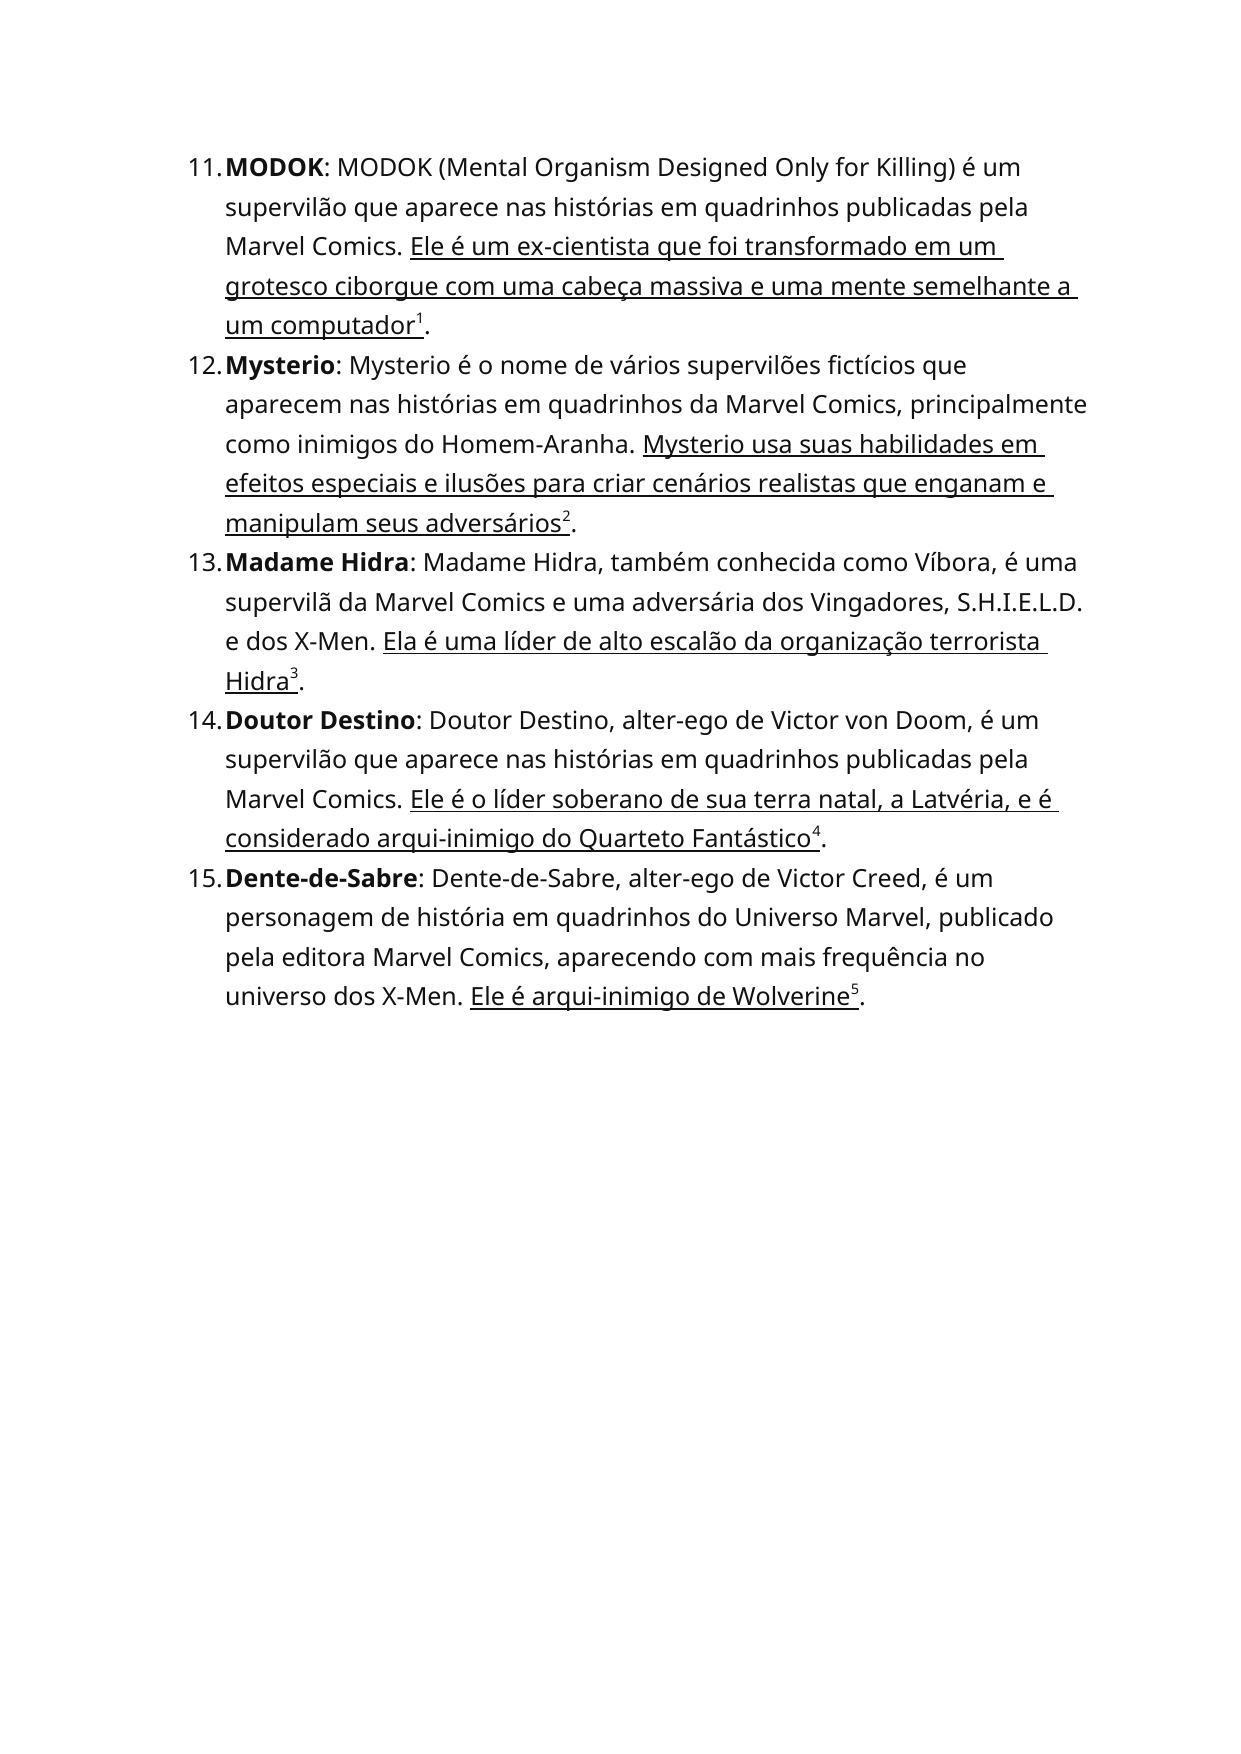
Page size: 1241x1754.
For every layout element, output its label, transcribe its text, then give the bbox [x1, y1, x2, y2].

list Madame Hidra: Madame Hidra, também conhecida como Víbora, é uma supervilã da Marvel Comics e uma adversária dos Vingadores, S.H.I.E.L.D. e dos X-Men. Ela é uma líder de alto escalão da organização terrorista Hidra3. [187, 545, 1090, 697]
list MODOK: MODOK (Mental Organism Designed Only for Killing) é um supervilão que aparece nas histórias em quadrinhos publicadas pela Marvel Comics. Ele é um ex-cientista que foi transformado em um grotesco ciborgue com uma cabeça massiva e uma mente semelhante a um computador1. [187, 150, 1090, 342]
list Dente-de-Sabre: Dente-de-Sabre, alter-ego de Victor Creed, é um personagem de história em quadrinhos do Universo Marvel, publicado pela editora Marvel Comics, aparecendo com mais frequência no universo dos X-Men. Ele é arqui-inimigo de Wolverine5. [187, 861, 1090, 1013]
list Doutor Destino: Doutor Destino, alter-ego de Victor von Doom, é um supervilão que aparece nas histórias em quadrinhos publicadas pela Marvel Comics. Ele é o líder soberano de sua terra natal, a Latvéria, e é considerado arqui-inimigo do Quarteto Fantástico4. [187, 703, 1090, 855]
list Mysterio: Mysterio é o nome de vários supervilões fictícios que aparecem nas histórias em quadrinhos da Marvel Comics, principalmente como inimigos do Homem-Aranha. Mysterio usa suas habilidades em efeitos especiais e ilusões para criar cenários realistas que enganam e manipulam seus adversários2. [187, 347, 1090, 539]
